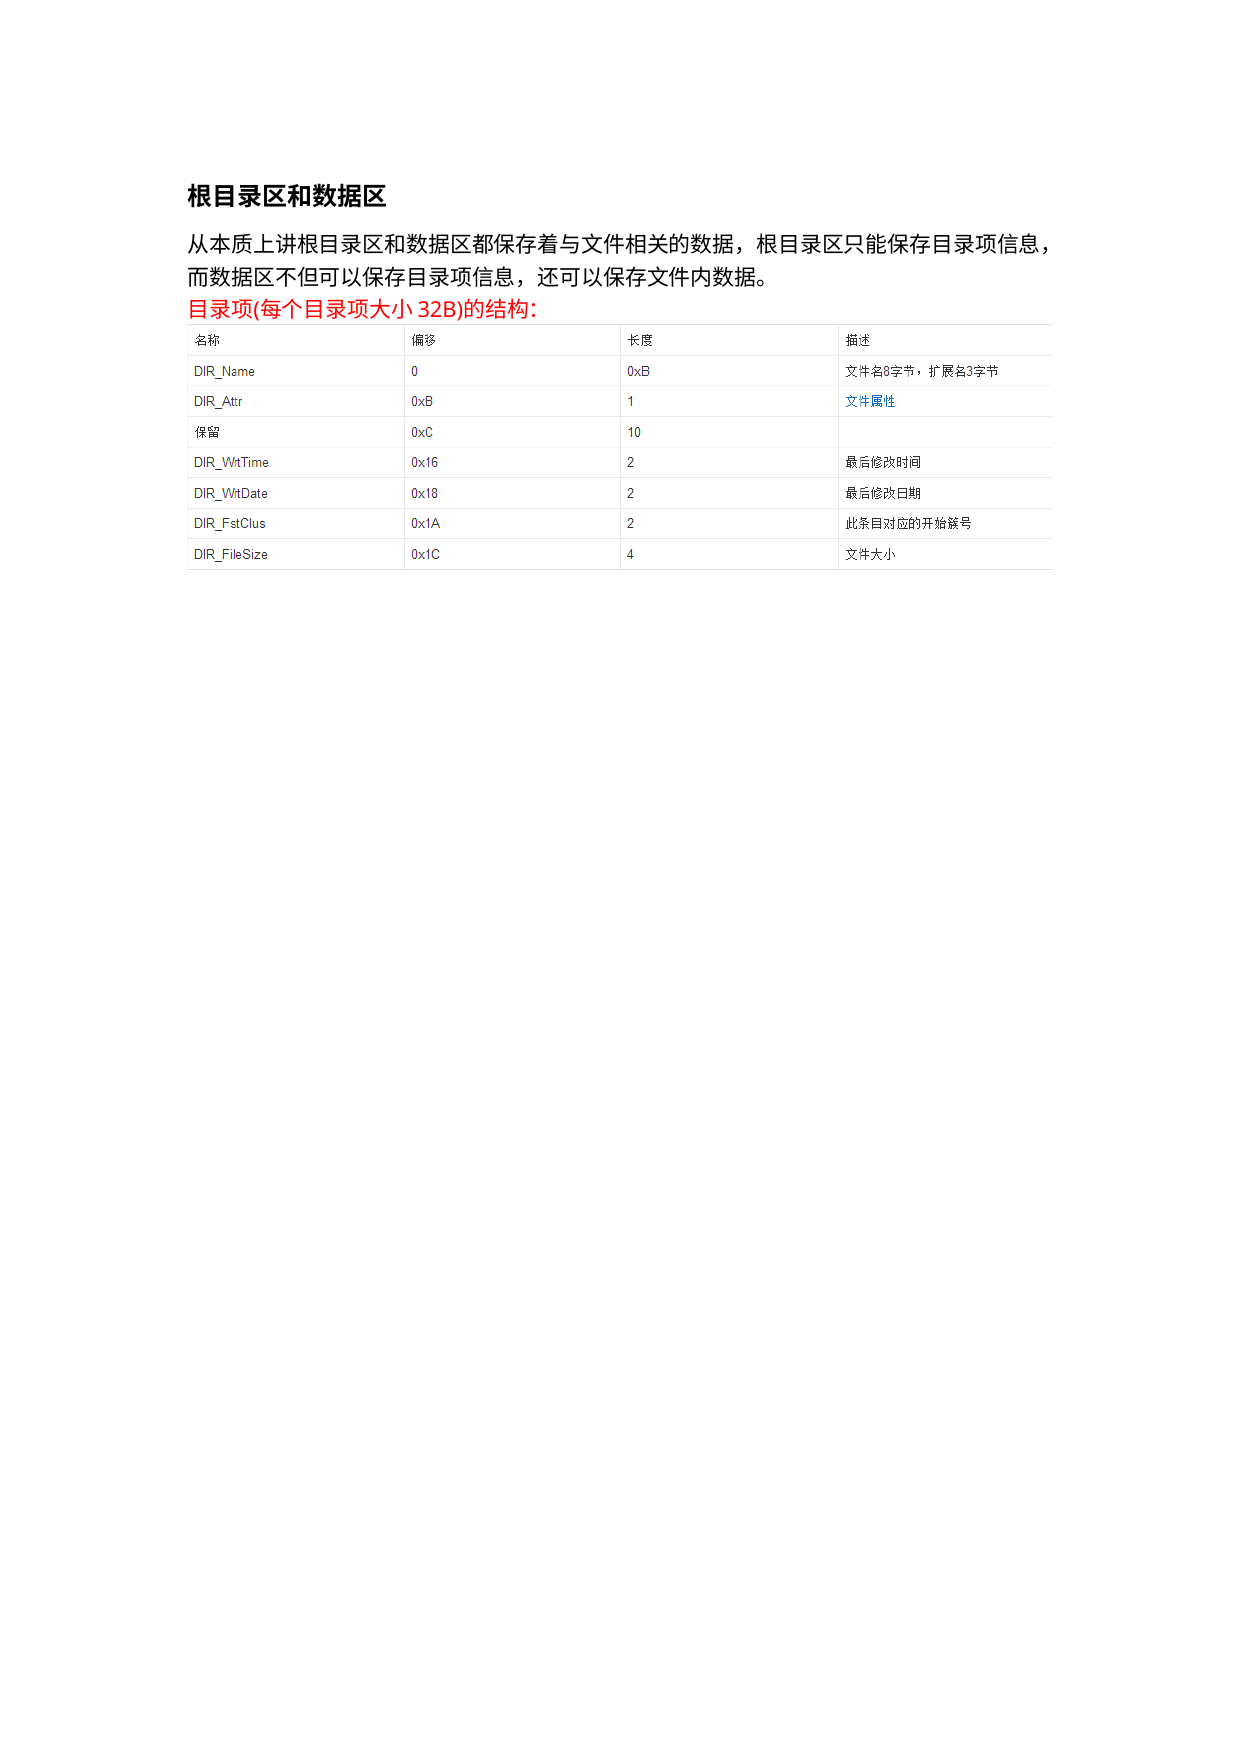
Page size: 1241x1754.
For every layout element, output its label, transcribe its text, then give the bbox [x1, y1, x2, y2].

text 根目录区和数据区 [187, 162, 1053, 227]
text 从本质上讲根目录区和数据区都保存着与文件相关的数据，根目录区只能保存目录项信息，而数据区不但可以保存目录项信息，还可以保存文件内数据。 [187, 227, 1053, 292]
text 目录项(每个目录项大小32B)的结构： [187, 292, 1053, 324]
picture [187, 324, 1053, 572]
